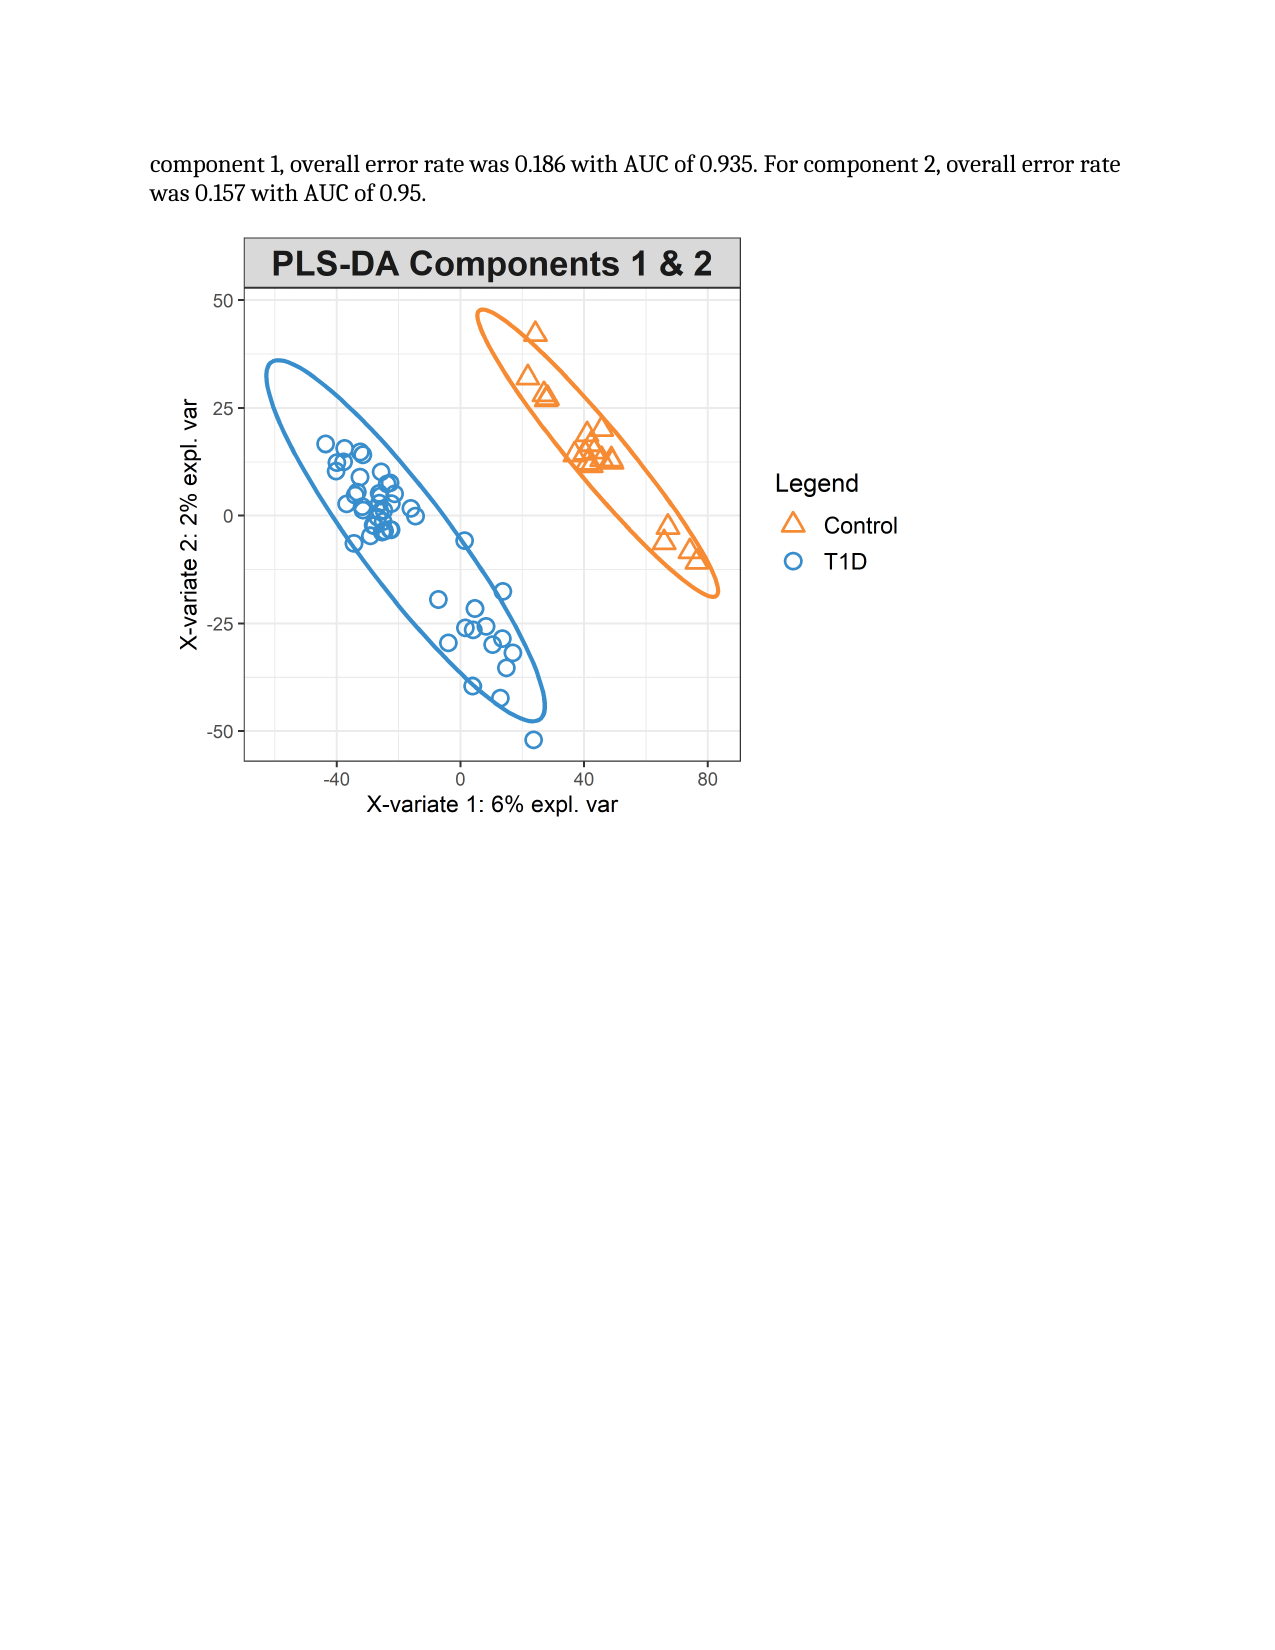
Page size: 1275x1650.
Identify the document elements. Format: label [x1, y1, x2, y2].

picture [168, 226, 920, 828]
text [150, 150, 1125, 207]
